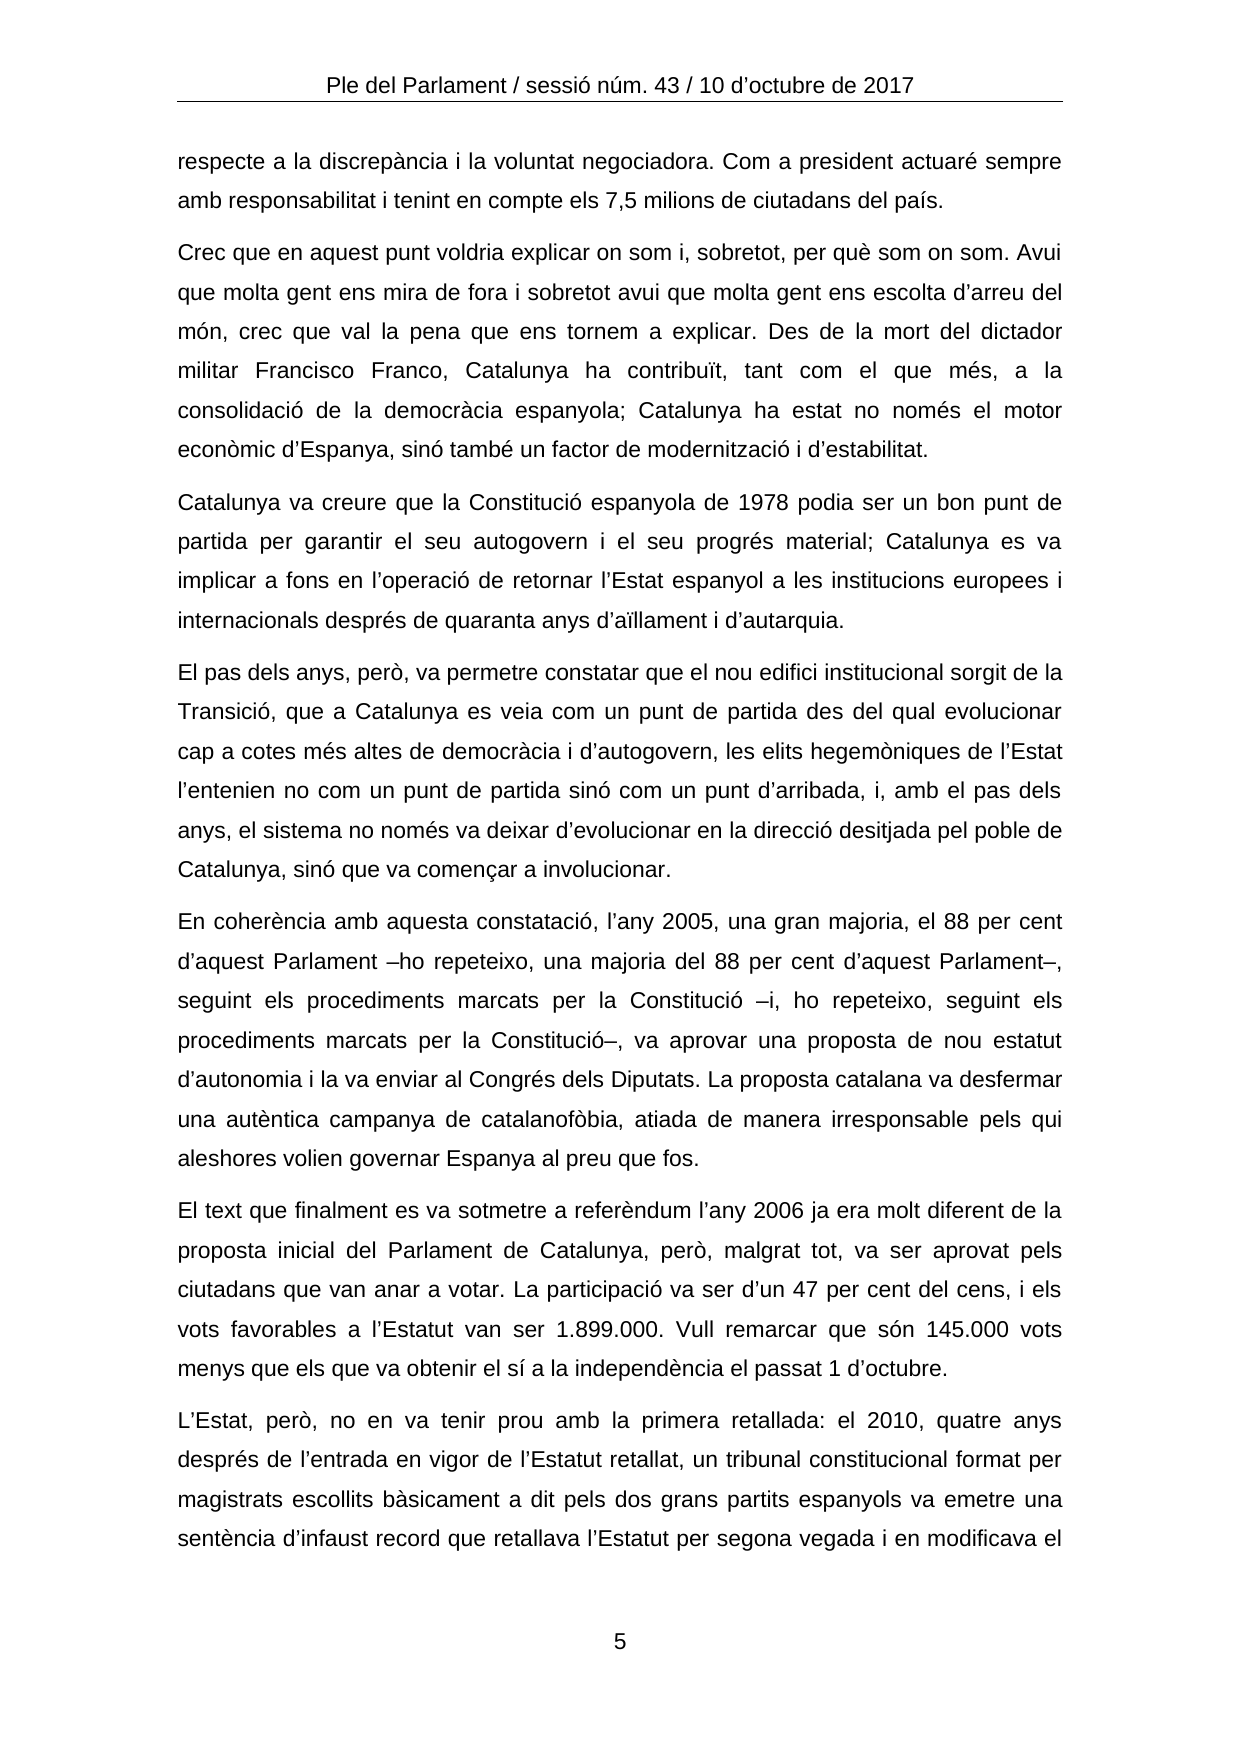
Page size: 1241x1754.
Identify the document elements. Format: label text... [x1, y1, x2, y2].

text En coherència amb aquesta constatació, l’any 2005, una gran majoria, el 88 per cent d’aquest Parlament –ho repeteixo, una majoria del 88 per cent d’aquest Parlament–, seguint els procediments marcats per la Constitució –i, ho repeteixo, seguint els procediments marcats per la Constitució–, va aprovar una proposta de nou estatut d’autonomia i la va enviar al Congrés dels Diputats. La proposta catalana va desfermar una autèntica campanya de catalanofòbia, atiada de manera irresponsable pels qui aleshores volien governar Espanya al preu que fos. [177, 908, 1063, 1171]
text El pas dels anys, però, va permetre constatar que el nou edifici institucional sorgit de la Transició, que a Catalunya es veia com un punt de partida des del qual evolucionar cap a cotes més altes de democràcia i d’autogovern, les elits hegemòniques de l’Estat l’entenien no com un punt de partida sinó com un punt d’arribada, i, amb el pas dels anys, el sistema no només va deixar d’evolucionar en la direcció desitjada pel poble de Catalunya, sinó que va començar a involucionar. [177, 659, 1063, 883]
text Catalunya va creure que la Constitució espanyola de 1978 podia ser un bon punt de partida per garantir el seu autogovern i el seu progrés material; Catalunya es va implicar a fons en l’operació de retornar l’Estat espanyol a les institucions europees i internacionals després de quaranta anys d’aïllament i d’autarquia. [177, 488, 1063, 633]
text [177, 148, 1063, 213]
text El text que finalment es va sotmetre a referèndum l’any 2006 ja era molt diferent de la proposta inicial del Parlament de Catalunya, però, malgrat tot, va ser aprovat pels ciutadans que van anar a votar. La participació va ser d’un 47 per cent del cens, i els vots favorables a l’Estatut van ser 1.899.000. Vull remarcar que són 145.000 vots menys que els que va obtenir el sí a la independència el passat 1 d’octubre. [177, 1197, 1063, 1381]
text Crec que en aquest punt voldria explicar on som i, sobretot, per què som on som. Avui que molta gent ens mira de fora i sobretot avui que molta gent ens escolta d’arreu del món, crec que val la pena que ens tornem a explicar. Des de la mort del dictador militar Francisco Franco, Catalunya ha contribuït, tant com el que més, a la consolidació de la democràcia espanyola; Catalunya ha estat no només el motor econòmic d’Espanya, sinó també un factor de modernització i d’estabilitat. [177, 239, 1063, 463]
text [177, 1407, 1063, 1552]
